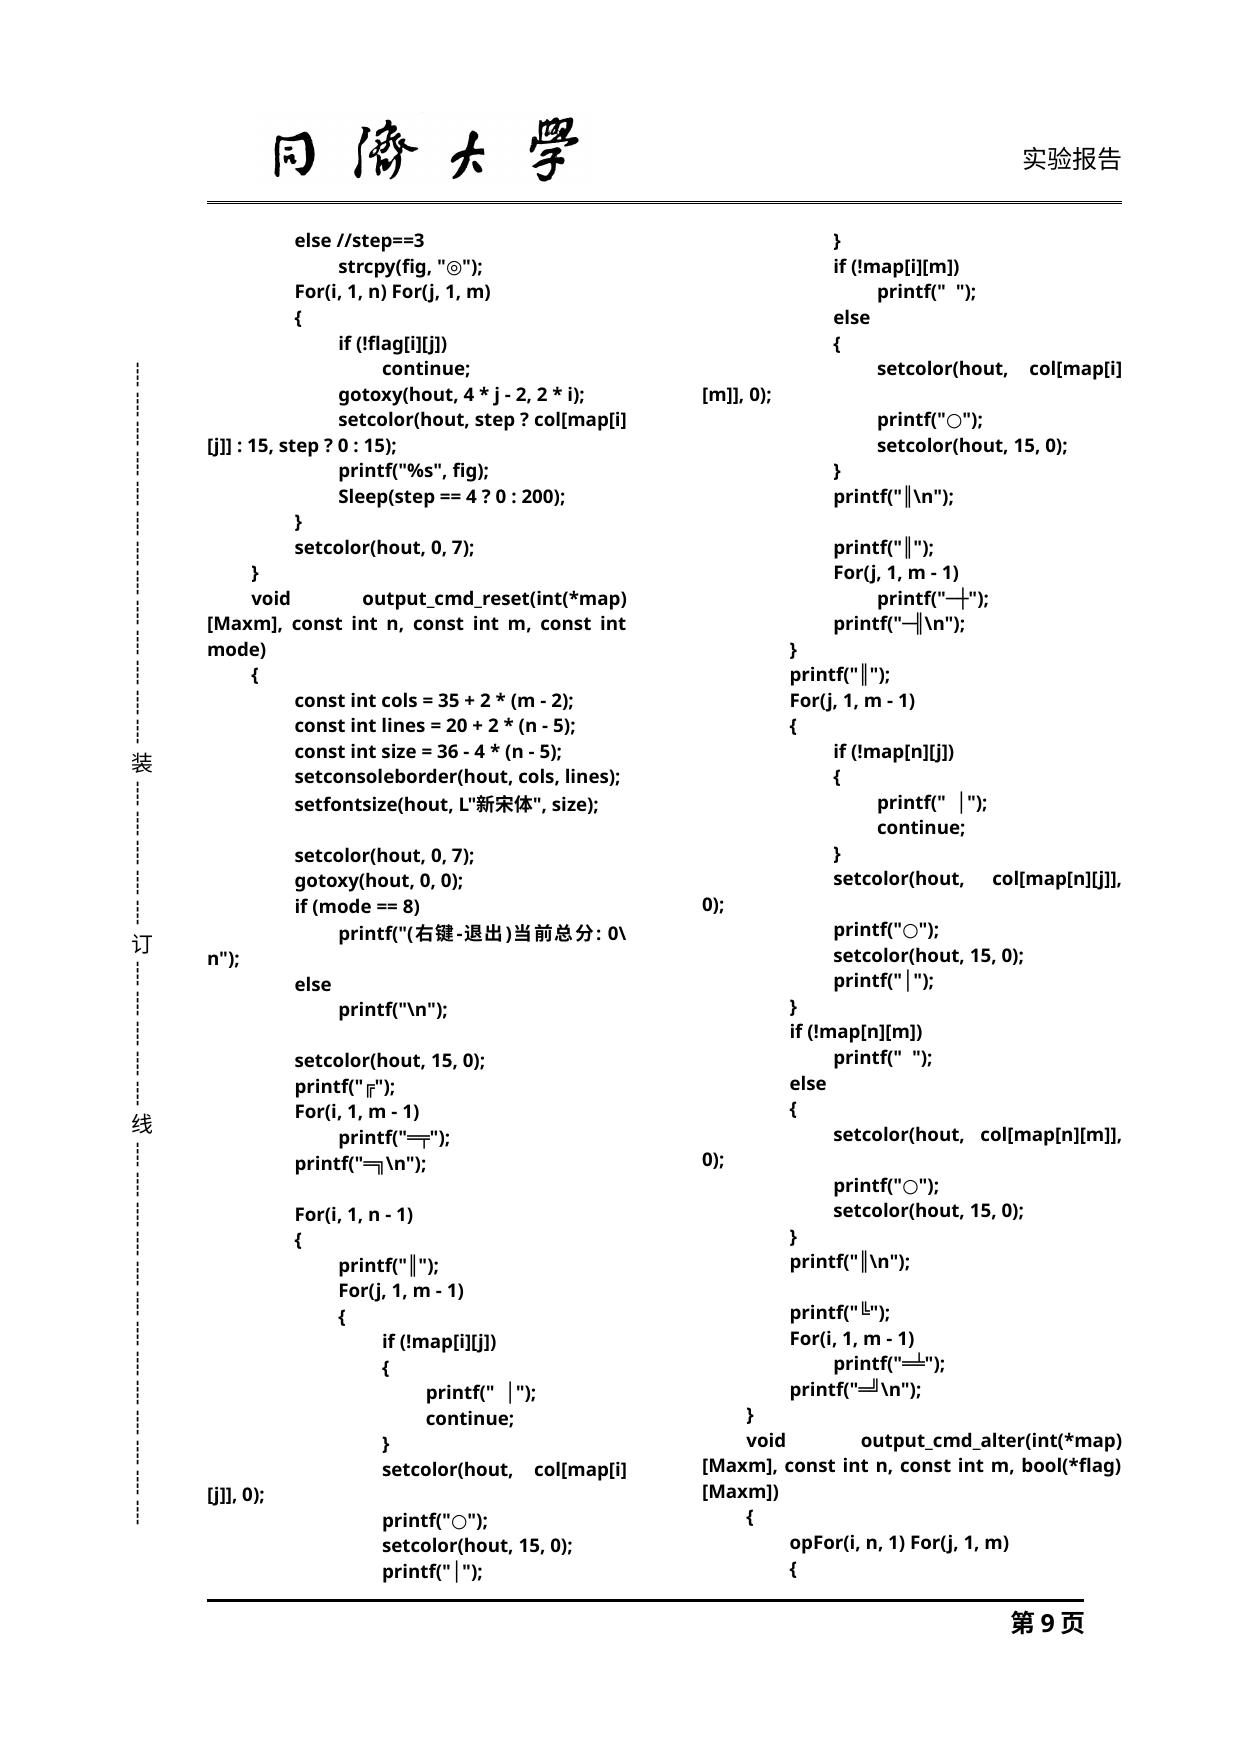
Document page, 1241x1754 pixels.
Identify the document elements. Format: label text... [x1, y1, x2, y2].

text } [207, 508, 627, 534]
text printf("│"); [207, 1558, 627, 1584]
text opFor(i, n, 1) For(j, 1, m) [702, 1529, 1122, 1555]
text printf("(右键-退出)当前总分: 0\n"); [207, 918, 627, 971]
text printf("\n"); [207, 997, 627, 1022]
text gotoxy(hout, 4 * j - 2, 2 * i); [207, 381, 627, 406]
text if (!map[i][j]) [207, 1328, 627, 1354]
text if (!flag[i][j]) [207, 330, 627, 355]
text if (!map[n][m]) [702, 1019, 1122, 1044]
text setcolor(hout, 15, 0); [207, 1048, 627, 1073]
text For(i, 1, n) For(j, 1, m) [207, 279, 627, 304]
text printf("○"); [702, 406, 1122, 432]
text else [207, 971, 627, 997]
text gotoxy(hout, 0, 0); [207, 867, 627, 893]
text printf("─┼"); [702, 585, 1122, 611]
text For(i, 1, n - 1) [207, 1201, 627, 1226]
text printf("╔"); [207, 1073, 627, 1099]
text printf("═╧"); [702, 1351, 1122, 1376]
text setfontsize(hout, L"新宋体", size); [207, 789, 627, 816]
picture [251, 109, 598, 188]
text setcolor(hout, 0, 7); [207, 842, 627, 867]
text } [702, 228, 1122, 253]
text { [207, 1226, 627, 1252]
text void output_cmd_reset(int(*map)[Maxm], const int n, const int m, const int mode) [207, 585, 627, 662]
text printf(" │"); [702, 789, 1122, 815]
text printf("║"); [207, 1252, 627, 1277]
text void output_cmd_alter(int(*map)[Maxm], const int n, const int m, bool(*flag)[Maxm]) [702, 1427, 1122, 1504]
text { [702, 1555, 1122, 1580]
text For(i, 1, m - 1) [207, 1099, 627, 1124]
text } [207, 1431, 627, 1456]
text } [702, 1402, 1122, 1427]
text printf("║"); [702, 534, 1122, 559]
text printf("○"); [207, 1507, 627, 1533]
text For(j, 1, m - 1) [702, 687, 1122, 713]
text setcolor(hout, col[map[i][j]], 0); [207, 1456, 627, 1507]
text { [702, 330, 1122, 355]
text { [207, 1303, 627, 1328]
text printf("═╝\n"); [702, 1376, 1122, 1402]
text printf("│"); [702, 968, 1122, 993]
text For(j, 1, m - 1) [207, 1277, 627, 1303]
text For(i, 1, m - 1) [702, 1325, 1122, 1351]
text } [702, 840, 1122, 866]
text if (!map[n][j]) [702, 738, 1122, 764]
text const int cols = 35 + 2 * (m - 2); [207, 687, 627, 713]
text printf("○"); [702, 917, 1122, 942]
text printf(" "); [702, 1044, 1122, 1070]
text if (mode == 8) [207, 893, 627, 918]
text } [702, 1223, 1122, 1248]
text { [702, 713, 1122, 738]
text printf("%s", fig); [207, 457, 627, 483]
text setcolor(hout, 15, 0); [702, 432, 1122, 457]
text const int size = 36 - 4 * (n - 5); [207, 738, 627, 764]
text { [207, 304, 627, 330]
text printf("║\n"); [702, 1248, 1122, 1274]
text continue; [702, 815, 1122, 840]
text setcolor(hout, 15, 0); [207, 1533, 627, 1558]
text const int lines = 20 + 2 * (n - 5); [207, 713, 627, 738]
text setcolor(hout, col[map[n][m]], 0); [702, 1121, 1122, 1172]
text else [702, 1070, 1122, 1095]
text { [207, 662, 627, 687]
text printf("═╤"); [207, 1124, 627, 1150]
text printf("○"); [702, 1172, 1122, 1197]
text setcolor(hout, col[map[i][m]], 0); [702, 355, 1122, 406]
text { [207, 1354, 627, 1379]
text { [702, 1504, 1122, 1529]
text printf(" │"); [207, 1379, 627, 1405]
text setcolor(hout, step ? col[map[i][j]] : 15, step ? 0 : 15); [207, 406, 627, 457]
text printf("─╢\n"); [702, 611, 1122, 636]
text printf("╚"); [702, 1299, 1122, 1325]
text continue; [207, 355, 627, 381]
text strcpy(fig, "◎"); [207, 253, 627, 279]
text } [207, 559, 627, 585]
text For(j, 1, m - 1) [702, 559, 1122, 585]
text printf("║"); [702, 662, 1122, 687]
text printf(" "); [702, 279, 1122, 304]
text printf("═╗\n"); [207, 1150, 627, 1175]
text } [702, 457, 1122, 483]
text setconsoleborder(hout, cols, lines); [207, 764, 627, 789]
text printf("║\n"); [702, 483, 1122, 508]
text setcolor(hout, col[map[n][j]], 0); [702, 866, 1122, 917]
text else [702, 304, 1122, 330]
text setcolor(hout, 15, 0); [702, 942, 1122, 968]
text { [702, 1095, 1122, 1121]
text if (!map[i][m]) [702, 253, 1122, 279]
text continue; [207, 1405, 627, 1431]
text } [702, 636, 1122, 662]
text } [702, 993, 1122, 1019]
text else //step==3 [207, 228, 627, 253]
text Sleep(step == 4 ? 0 : 200); [207, 483, 627, 508]
text { [702, 764, 1122, 789]
text setcolor(hout, 0, 7); [207, 534, 627, 559]
text setcolor(hout, 15, 0); [702, 1197, 1122, 1223]
